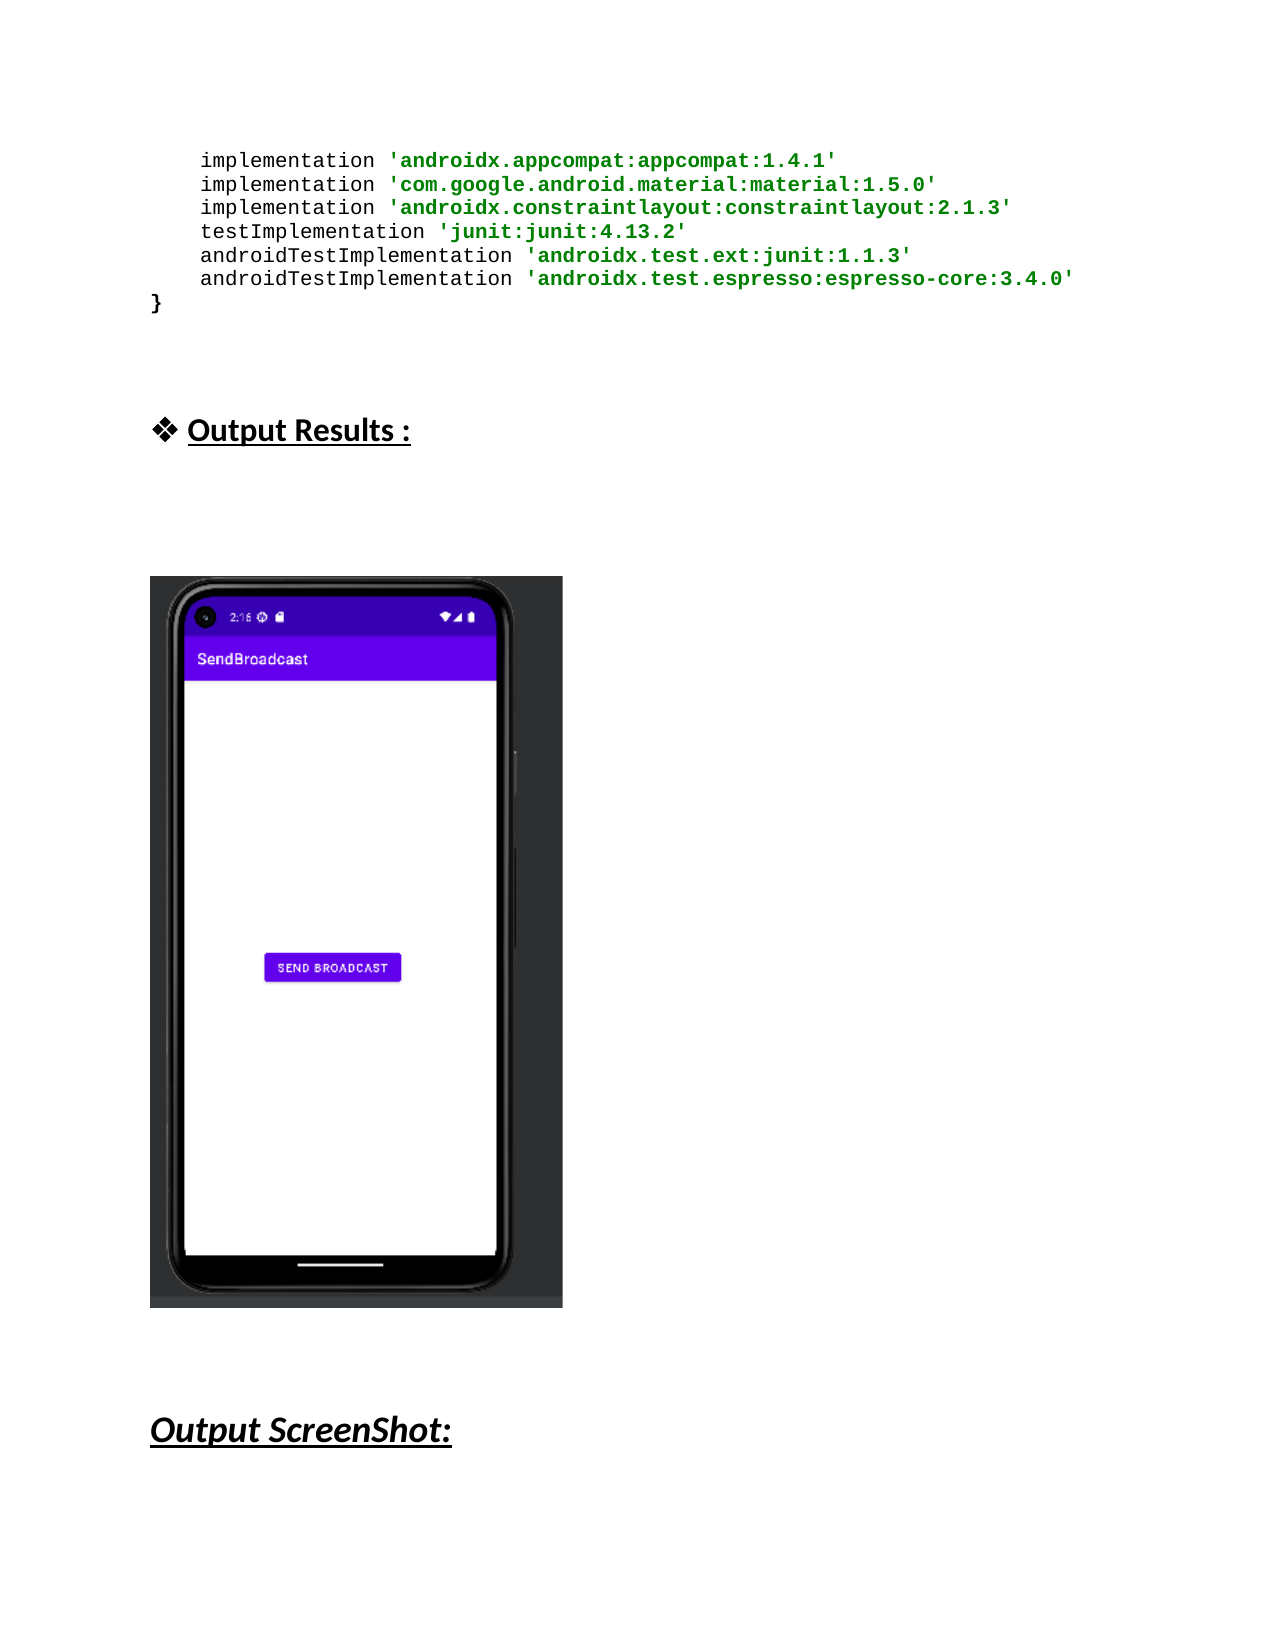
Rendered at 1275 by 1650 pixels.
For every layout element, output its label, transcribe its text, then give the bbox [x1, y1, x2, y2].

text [150, 150, 1125, 316]
text Output ScreenShot: [150, 1406, 1125, 1452]
picture [150, 576, 563, 1308]
list Output Results : [150, 409, 1125, 450]
